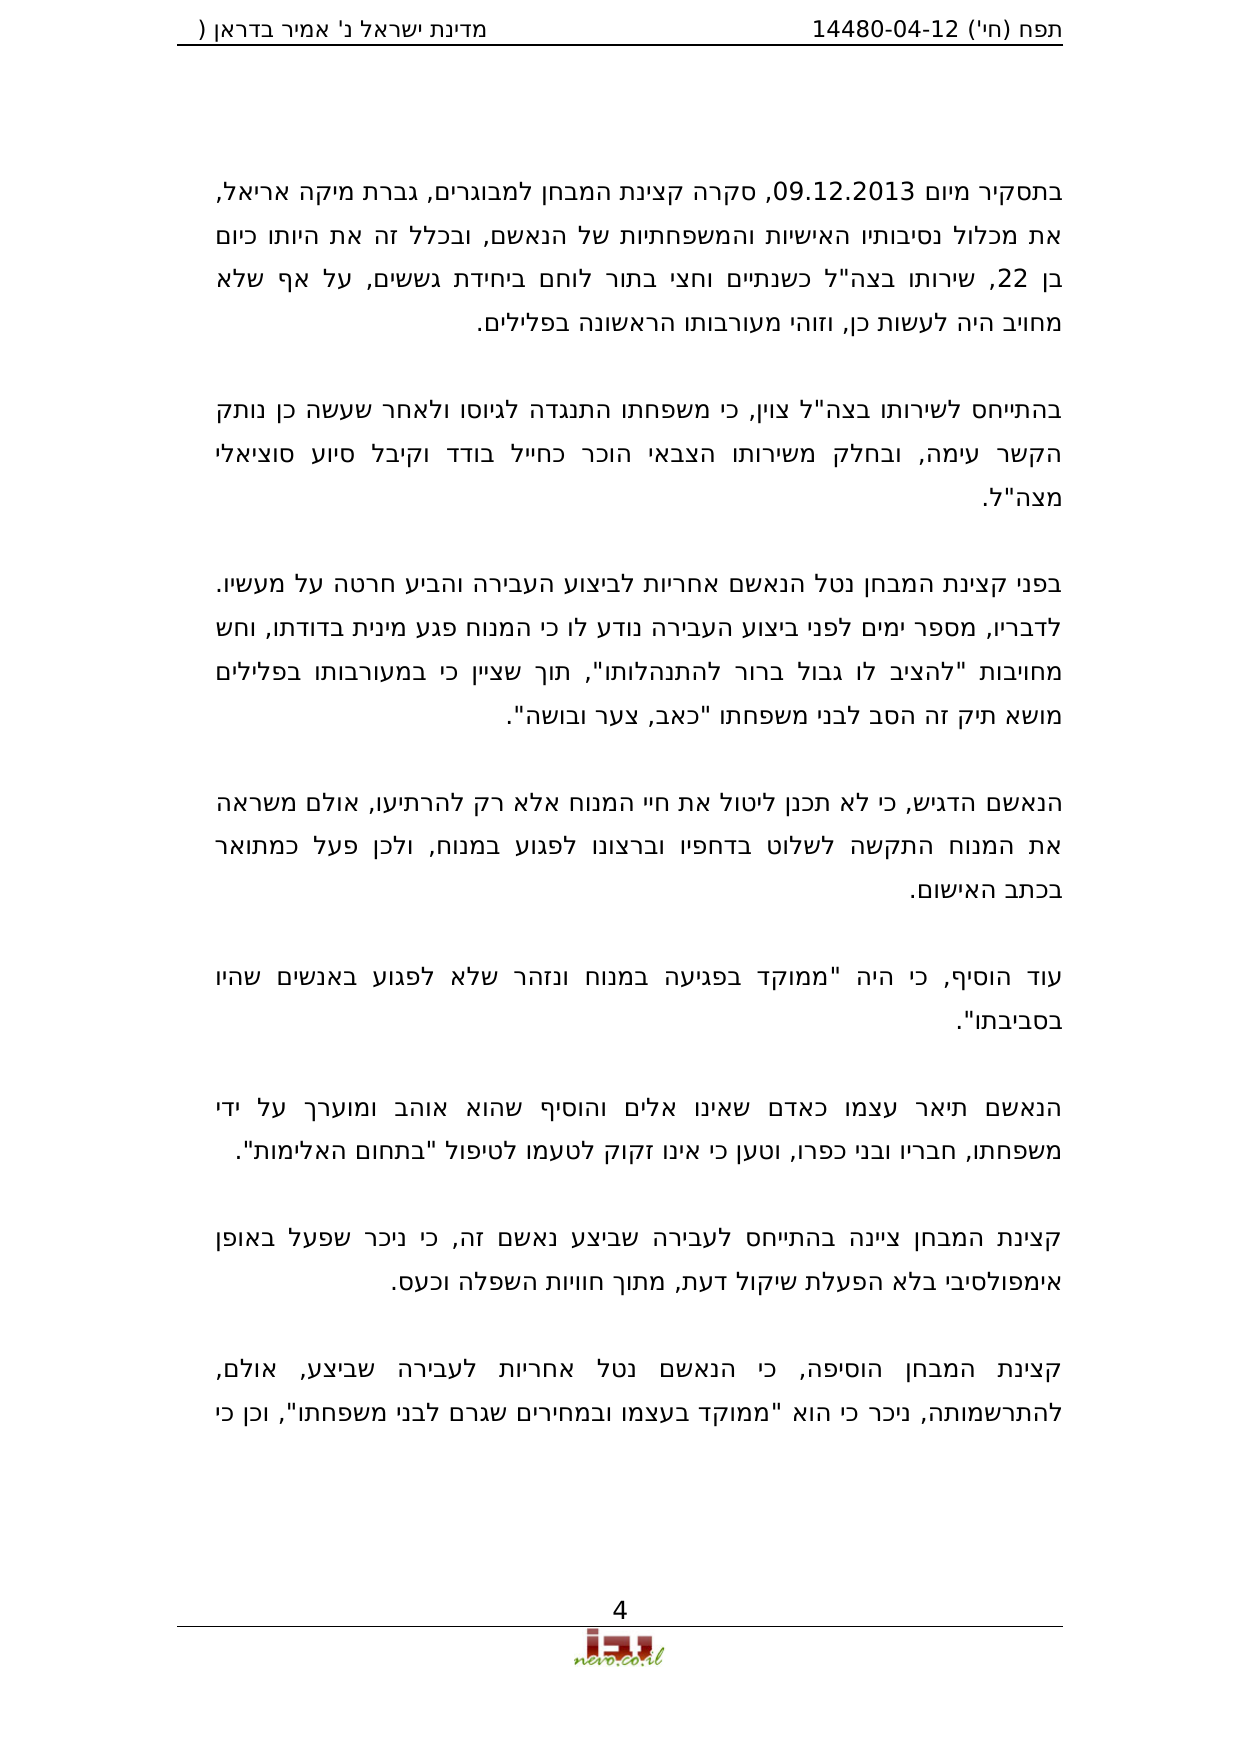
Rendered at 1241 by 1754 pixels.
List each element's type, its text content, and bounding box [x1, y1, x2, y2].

text בפני קצינת המבחן נטל הנאשם אחריות לביצוע העבירה והביע חרטה על מעשיו. לדבריו, מספר ימים לפני ביצוע העבירה נודע לו כי המנוח פגע מינית בדודתו, וחש מחויבות "להציב לו גבול ברור להתנהלותו", תוך שציין כי במעורבותו בפלילים מושא תיק זה הסב לבני משפחתו "כאב, צער ובושה". [215, 570, 1063, 730]
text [215, 1354, 1063, 1427]
picture [574, 1628, 666, 1667]
text בהתייחס לשירותו בצה"ל צוין, כי משפחתו התנגדה לגיוסו ולאחר שעשה כן נותק הקשר עימה, ובחלק משירותו הצבאי הוכר כחייל בודד וקיבל סיוע סוציאלי מצה"ל. [215, 395, 1063, 512]
text עוד הוסיף, כי היה "ממוקד בפגיעה במנוח ונזהר שלא לפגוע באנשים שהיו בסביבתו". [215, 962, 1063, 1035]
text הנאשם תיאר עצמו כאדם שאינו אלים והוסיף שהוא אוהב ומוערך על ידי משפחתו, חבריו ובני כפרו, וטען כי אינו זקוק לטעמו לטיפול "בתחום האלימות". [215, 1093, 1063, 1166]
text בתסקיר מיום 09.12.2013, סקרה קצינת המבחן למבוגרים, גברת מיקה אריאל, את מכלול נסיבותיו האישיות והמשפחתיות של הנאשם, ובכלל זה את היותו כיום בן 22, שירותו בצה"ל כשנתיים וחצי בתור לוחם ביחידת גששים, על אף שלא מחויב היה לעשות כן, וזוהי מעורבותו הראשונה בפלילים. [215, 177, 1063, 338]
text קצינת המבחן ציינה בהתייחס לעבירה שביצע נאשם זה, כי ניכר שפעל באופן אימפולסיבי בלא הפעלת שיקול דעת, מתוך חוויות השפלה וכעס. [215, 1223, 1063, 1296]
text הנאשם הדגיש, כי לא תכנן ליטול את חיי המנוח אלא רק להרתיעו, אולם משראה את המנוח התקשה לשלוט בדחפיו וברצונו לפגוע במנוח, ולכן פעל כמתואר בכתב האישום. [215, 788, 1063, 904]
